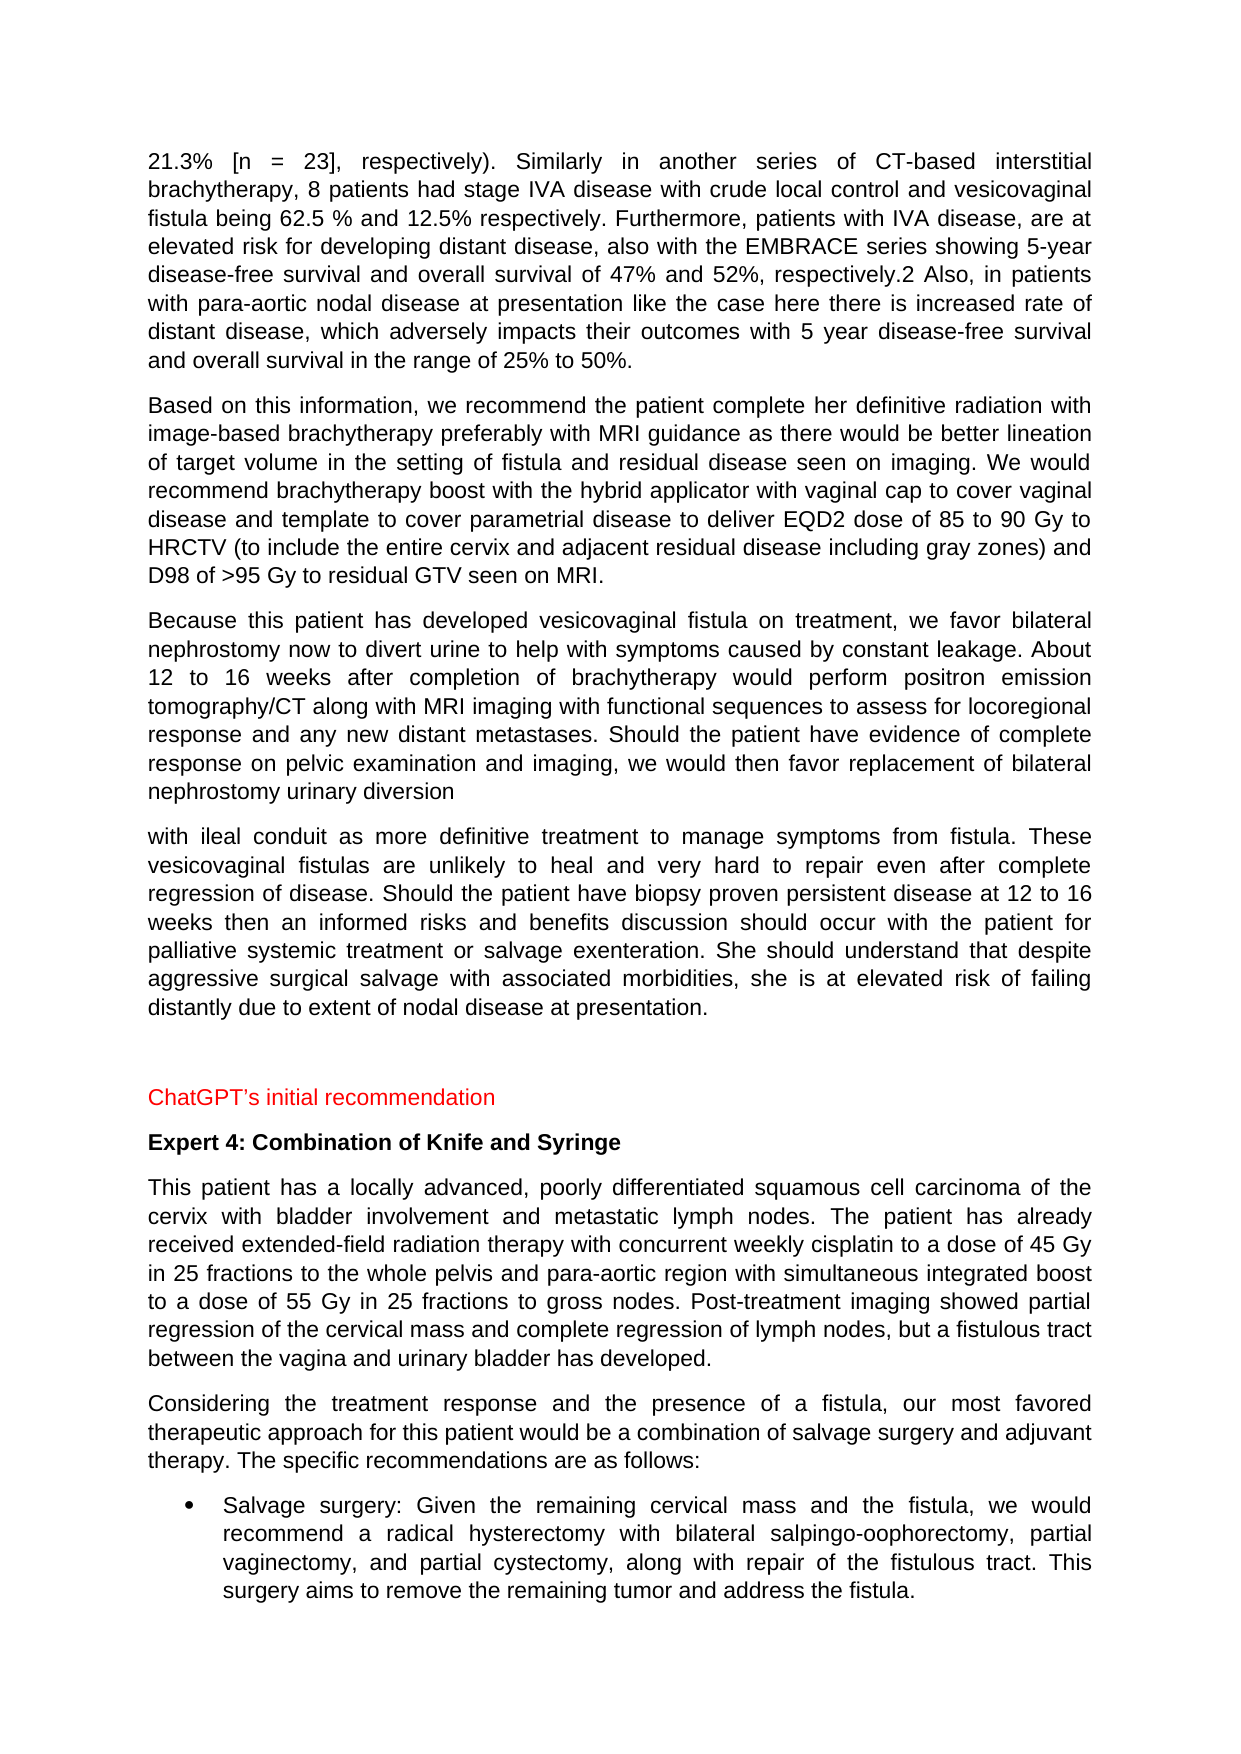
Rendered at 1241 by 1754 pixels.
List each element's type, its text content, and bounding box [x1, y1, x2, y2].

list Salvage surgery: Given the remaining cervical mass and the fistula, we would recommend a radical hysterectomy with bilateral salpingo-oophorectomy, partial vaginectomy, and partial cystectomy, along with repair of the fistulous tract. This surgery aims to remove the remaining tumor and address the fistula. [185, 1492, 1093, 1604]
text This patient has a locally advanced, poorly differentiated squamous cell carcinoma of the cervix with bladder involvement and metastatic lymph nodes. The patient has already received extended-field radiation therapy with concurrent weekly cisplatin to a dose of 45 Gy in 25 fractions to the whole pelvis and para-aortic region with simultaneous integrated boost to a dose of 55 Gy in 25 fractions to gross nodes. Post-treatment imaging showed partial regression of the cervical mass and complete regression of lymph nodes, but a fistulous tract between the vagina and urinary bladder has developed. [148, 1174, 1093, 1371]
text with ileal conduit as more definitive treatment to manage symptoms from fistula. These vesicovaginal fistulas are unlikely to heal and very hard to repair even after complete regression of disease. Should the patient have biopsy proven persistent disease at 12 to 16 weeks then an informed risks and benefits discussion should occur with the patient for palliative systemic treatment or salvage exenteration. She should understand that despite aggressive surgical salvage with associated morbidities, she is at elevated risk of failing distantly due to extent of nodal disease at presentation. [148, 823, 1093, 1020]
text Based on this information, we recommend the patient complete her definitive radiation with image-based brachytherapy preferably with MRI guidance as there would be better lineation of target volume in the setting of fistula and residual disease seen on imaging. We would recommend brachytherapy boost with the hybrid applicator with vaginal cap to cover vaginal disease and template to cover parametrial disease to deliver EQD2 dose of 85 to 90 Gy to HRCTV (to include the entire cervix and adjacent residual disease including gray zones) and D98 of >95 Gy to residual GTV seen on MRI. [148, 392, 1093, 589]
text Expert 4: Combination of Knife and Syringe [148, 1129, 1093, 1156]
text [148, 148, 1093, 373]
text ChatGPT’s initial recommendation [148, 1084, 1093, 1110]
text Considering the treatment response and the presence of a fistula, our most favored therapeutic approach for this patient would be a combination of salvage surgery and adjuvant therapy. The specific recommendations are as follows: [148, 1390, 1093, 1473]
text Because this patient has developed vesicovaginal fistula on treatment, we favor bilateral nephrostomy now to divert urine to help with symptoms caused by constant leakage. About 12 to 16 weeks after completion of brachytherapy would perform positron emission tomography/CT along with MRI imaging with functional sequences to assess for locoregional response and any new distant metastases. Should the patient have evidence of complete response on pelvic examination and imaging, we would then favor replacement of bilateral nephrostomy urinary diversion [148, 607, 1093, 804]
